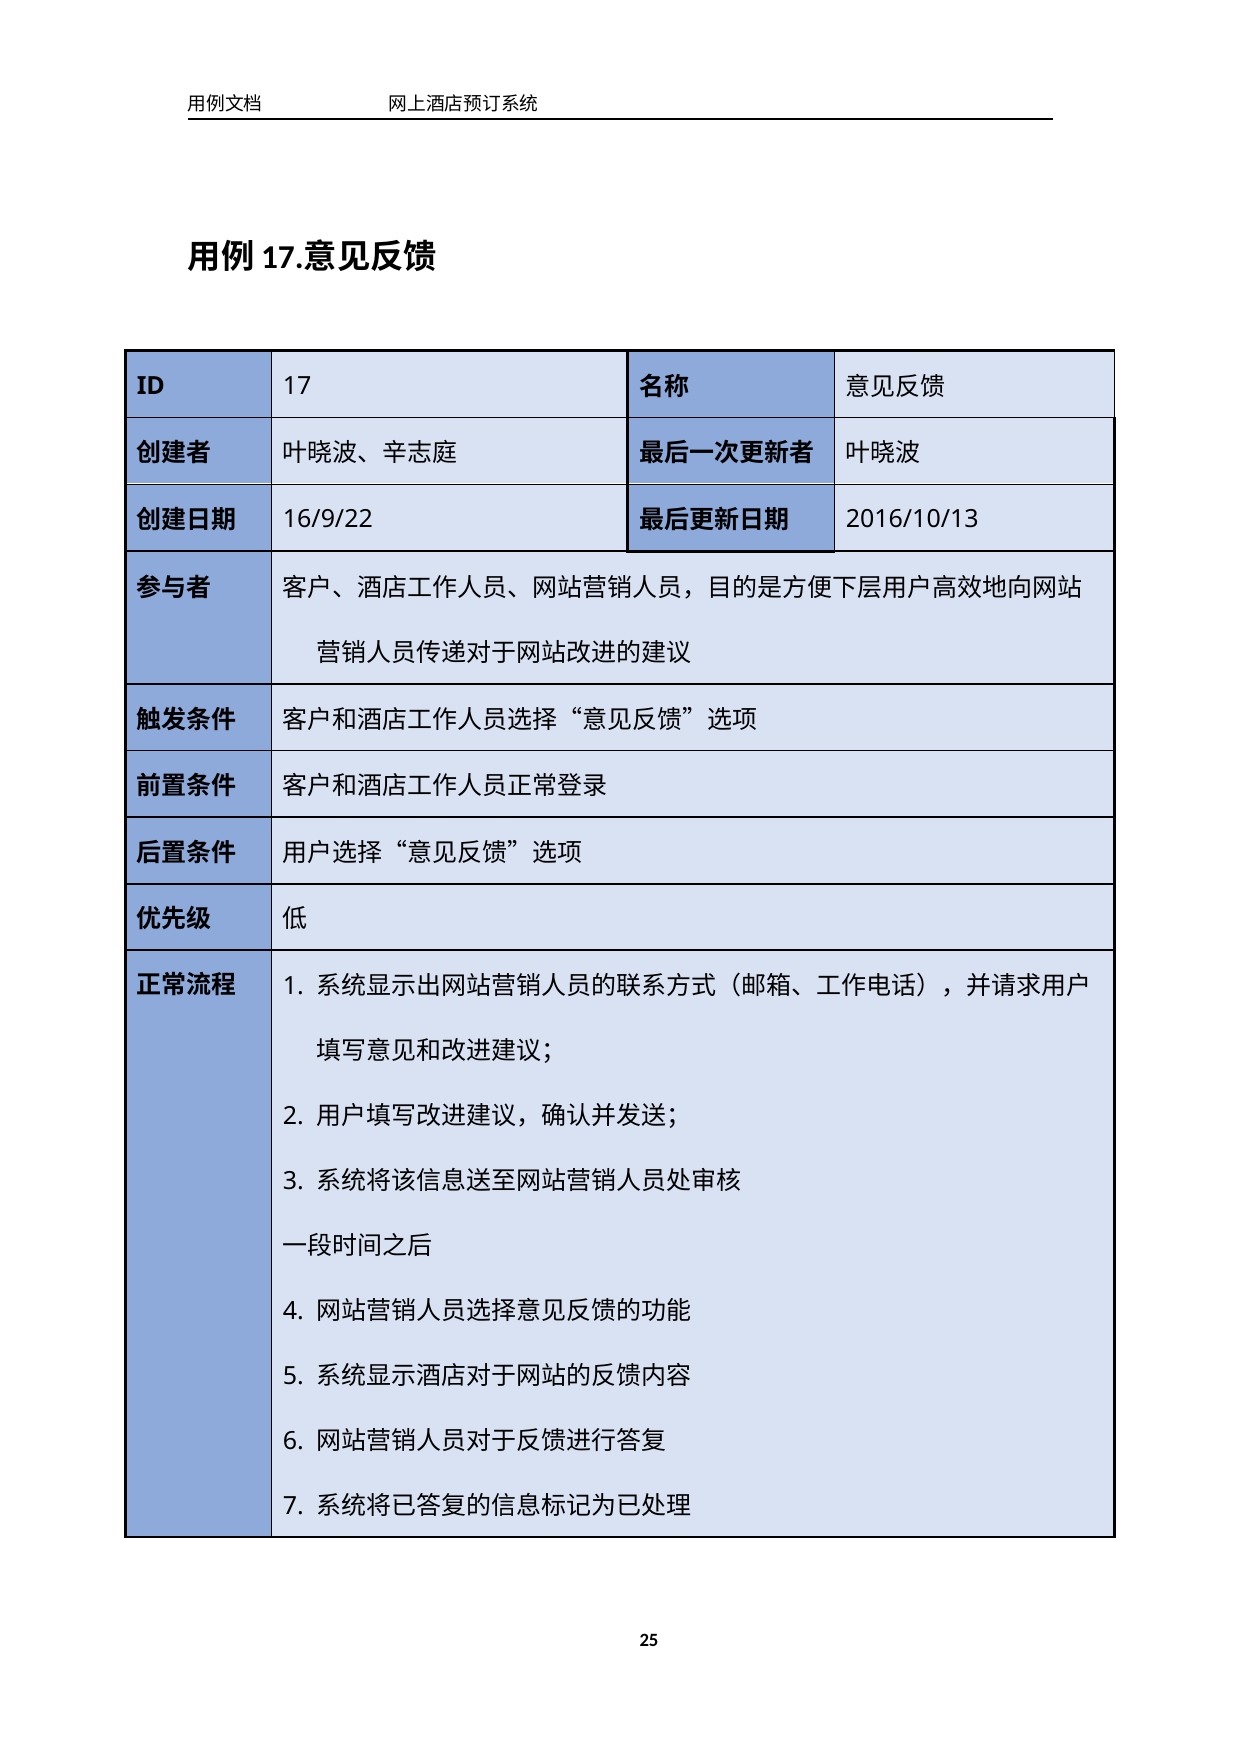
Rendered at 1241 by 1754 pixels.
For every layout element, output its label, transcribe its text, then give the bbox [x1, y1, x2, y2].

table_cell 2016/10/13 [835, 485, 1113, 550]
table_cell 低 [272, 885, 1113, 949]
table_cell 参与者 [127, 552, 271, 683]
table_cell 触发条件 [127, 685, 271, 750]
table_header 17 [272, 352, 626, 417]
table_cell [272, 951, 1113, 1536]
table_cell 最后一次更新者 [629, 418, 834, 483]
table_cell 客户和酒店工作人员选择“意见反馈”选项 [272, 685, 1113, 750]
table_cell 16/9/22 [272, 485, 626, 550]
table_header 意见反馈 [835, 352, 1114, 417]
table_cell 前置条件 [127, 751, 271, 816]
table_cell 客户和酒店工作人员正常登录 [272, 751, 1113, 816]
table_cell 客户、酒店工作人员、网站营销人员，目的是方便下层用户高效地向网站营销人员传递对于网站改进的建议 [272, 552, 1113, 683]
table_cell 最后更新日期 [629, 485, 834, 550]
table_cell 用户选择“意见反馈”选项 [272, 818, 1113, 883]
table_cell 创建者 [127, 418, 271, 483]
table_cell 叶晓波、辛志庭 [272, 418, 626, 483]
table_cell 叶晓波 [835, 418, 1113, 483]
table_header 名称 [629, 352, 834, 417]
table_cell 创建日期 [127, 485, 271, 550]
subtitle 用例17.意见反馈 [187, 222, 1053, 287]
table_header ID [127, 352, 271, 417]
table_cell 正常流程 [127, 951, 271, 1536]
table_cell 后置条件 [127, 818, 271, 883]
table_cell 优先级 [127, 885, 271, 949]
